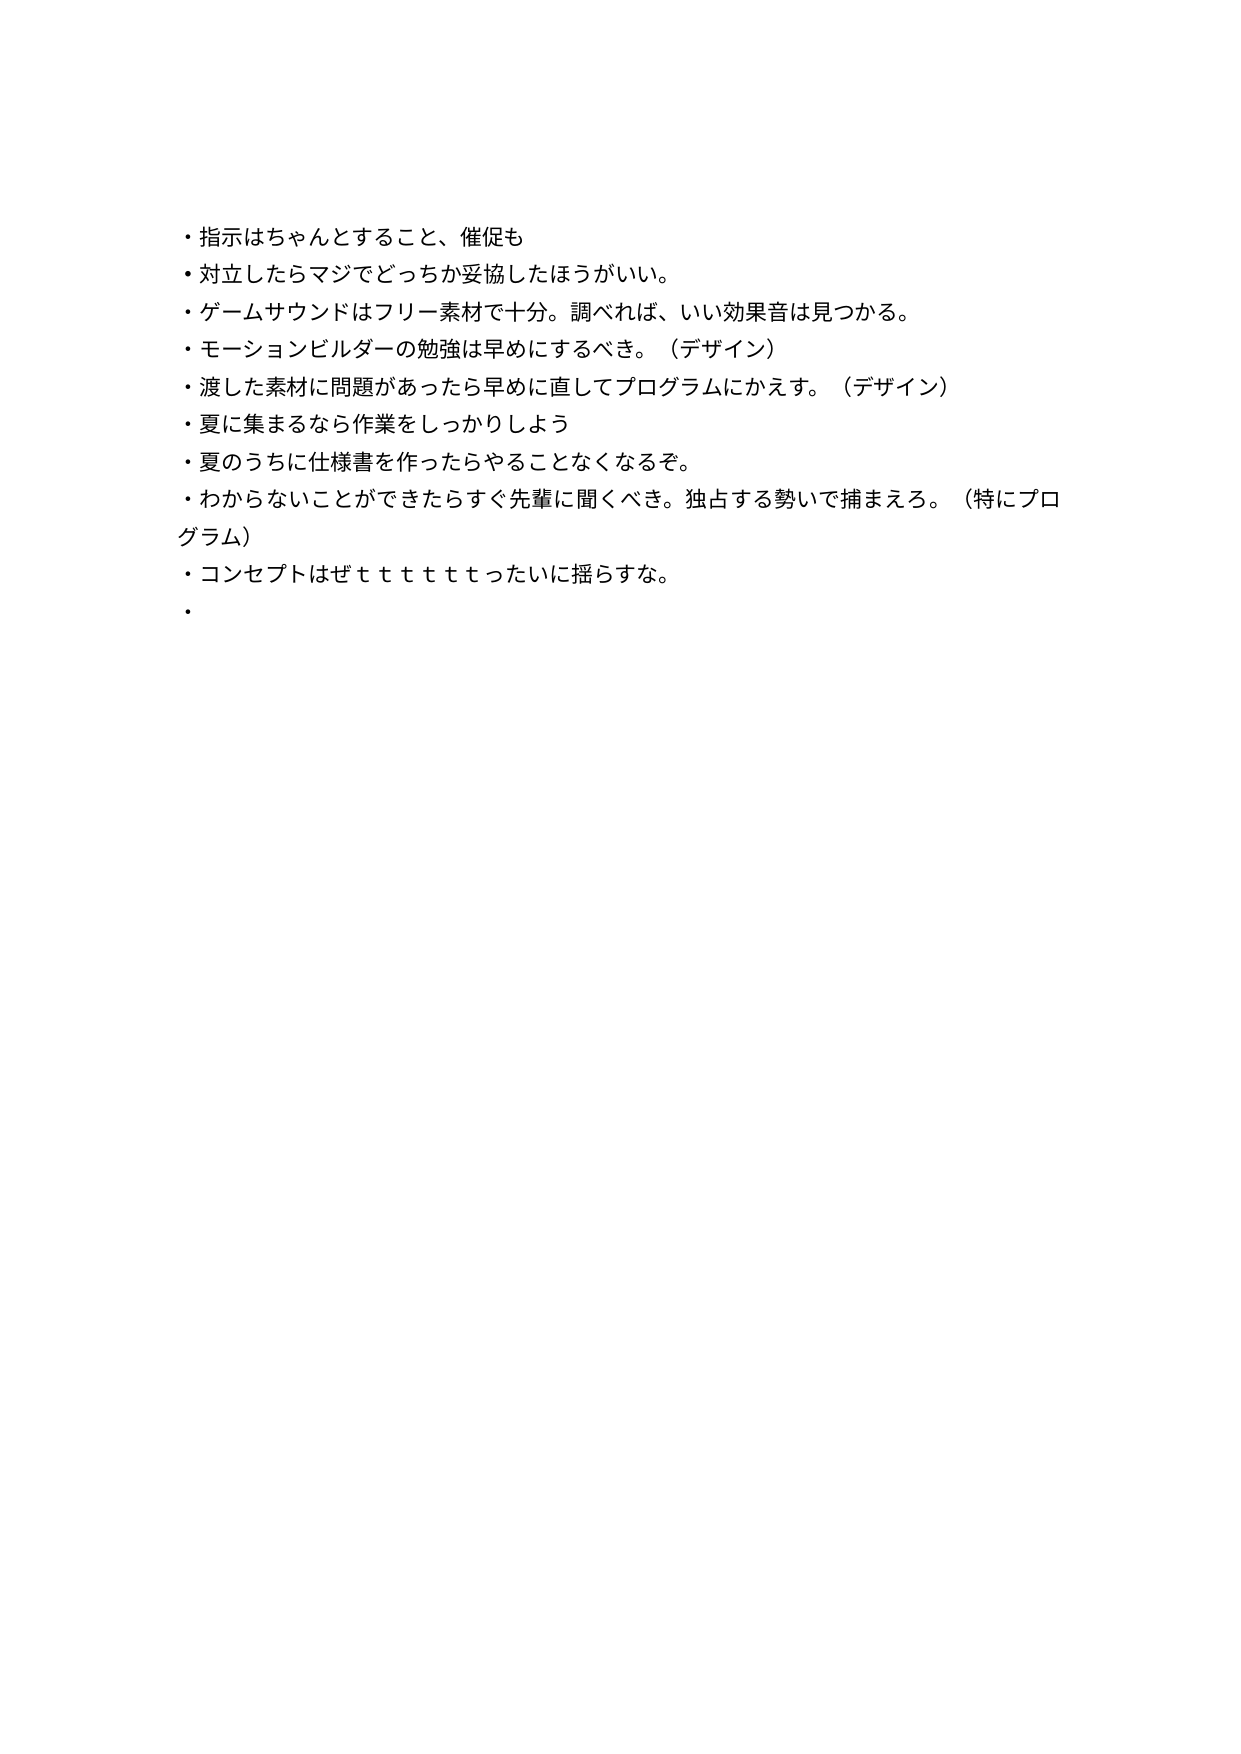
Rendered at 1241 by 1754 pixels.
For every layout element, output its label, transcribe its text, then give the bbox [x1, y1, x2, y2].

text ・夏に集まるなら作業をしっかりしよう [177, 404, 1063, 442]
text ・モーションビルダーの勉強は早めにするべき。（デザイン） [177, 329, 1063, 367]
text ・指示はちゃんとすること、催促も [177, 217, 1063, 254]
text ・対立したらマジでどっちか妥協したほうがいい。 [177, 254, 1063, 292]
text ・渡した素材に問題があったら早めに直してプログラムにかえす。（デザイン） [177, 367, 1063, 404]
text ・わからないことができたらすぐ先輩に聞くべき。独占する勢いで捕まえろ。（特にプログラム） [177, 479, 1063, 554]
text ・コンセプトはぜｔｔｔｔｔｔったいに揺らすな。 [177, 554, 1063, 592]
text ・ゲームサウンドはフリー素材で十分。調べれば、いい効果音は見つかる。 [177, 292, 1063, 329]
text ・ [177, 592, 1063, 629]
text ・夏のうちに仕様書を作ったらやることなくなるぞ。 [177, 442, 1063, 479]
